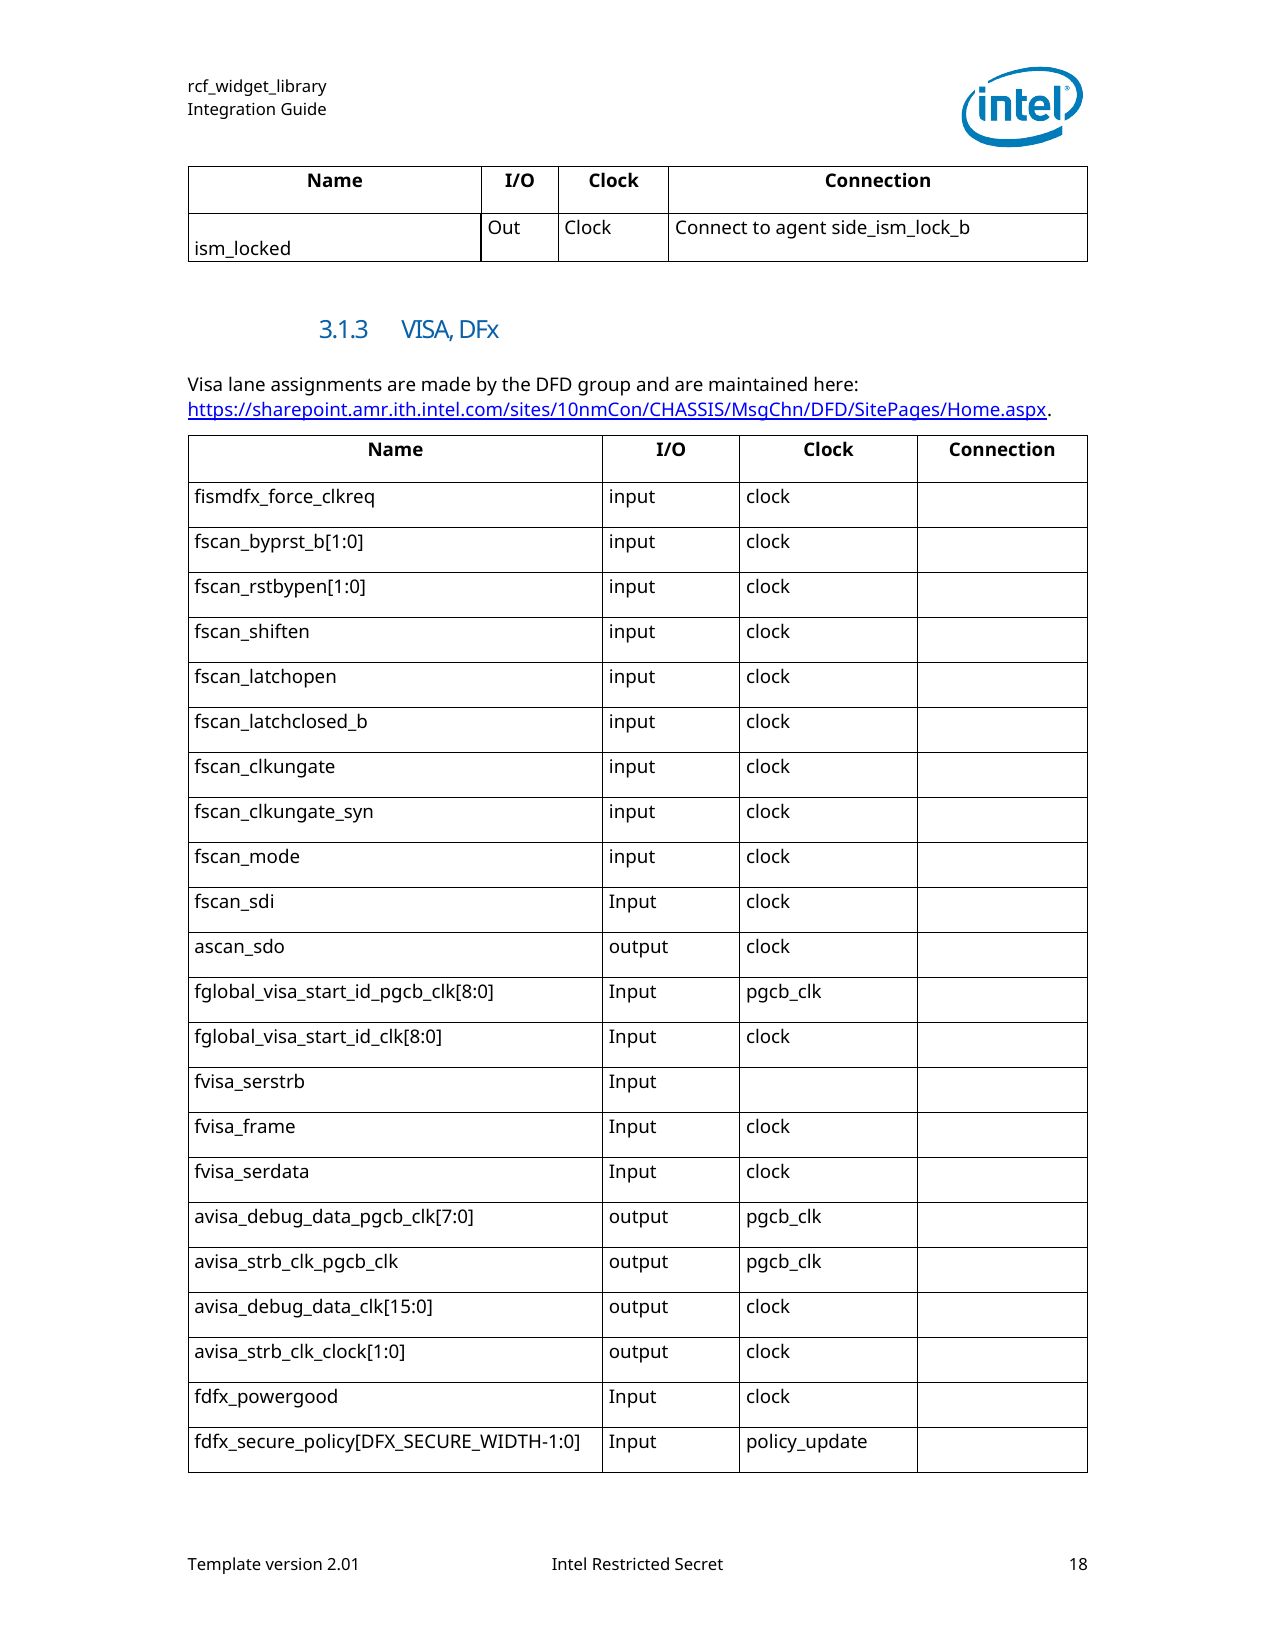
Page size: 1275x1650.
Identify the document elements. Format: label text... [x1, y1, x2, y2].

table_cell [918, 1293, 1087, 1337]
table_header I/O [603, 436, 739, 482]
table_cell Connect to agent side_ism_lock_b [669, 214, 1087, 261]
table_cell clock [740, 798, 917, 842]
table_cell [918, 888, 1087, 932]
table_cell fscan_byprst_b[1:0] [189, 528, 602, 572]
table_cell [918, 1068, 1087, 1112]
table_cell fglobal_visa_start_id_clk[8:0] [189, 1023, 602, 1067]
table_cell Input [603, 1068, 739, 1112]
table_header Name [189, 436, 602, 482]
table_cell fscan_shiften [189, 618, 602, 662]
table_cell [918, 843, 1087, 887]
table_cell output [603, 1338, 739, 1382]
table_cell fdfx_powergood [189, 1383, 602, 1427]
table_cell avisa_strb_clk_clock[1:0] [189, 1338, 602, 1382]
table_cell [918, 1428, 1087, 1472]
table_cell [918, 708, 1087, 752]
table_cell ism_locked [189, 214, 480, 261]
table_cell [918, 663, 1087, 707]
table_cell avisa_strb_clk_pgcb_clk [189, 1248, 602, 1292]
table_cell fscan_latchopen [189, 663, 602, 707]
table_cell clock [740, 708, 917, 752]
table_header Clock [559, 167, 668, 213]
picture [956, 56, 1088, 154]
table_header Clock [740, 436, 917, 482]
table_cell input [603, 663, 739, 707]
table_cell fvisa_frame [189, 1113, 602, 1157]
table_cell input [603, 708, 739, 752]
table_cell input [603, 483, 739, 527]
table_header Name [189, 167, 481, 213]
table_header I/O [482, 167, 558, 213]
table_cell [918, 798, 1087, 842]
table_cell [740, 1068, 917, 1112]
table_cell [918, 1023, 1087, 1067]
table_cell fvisa_serdata [189, 1158, 602, 1202]
table_cell fismdfx_force_clkreq [189, 483, 602, 527]
table_header Connection [669, 167, 1087, 213]
table_cell pgcb_clk [740, 1248, 917, 1292]
table_cell Input [603, 1113, 739, 1157]
table_cell fdfx_secure_policy[DFX_SECURE_WIDTH-1:0] [189, 1428, 602, 1472]
table_cell output [603, 1203, 739, 1247]
table_cell [918, 1338, 1087, 1382]
table_cell clock [740, 483, 917, 527]
table_cell clock [740, 753, 917, 797]
table_cell output [603, 1293, 739, 1337]
table_cell clock [740, 1383, 917, 1427]
table_cell input [603, 798, 739, 842]
table_cell clock [740, 1338, 917, 1382]
table_cell clock [740, 1113, 917, 1157]
table_header Connection [918, 436, 1087, 482]
text Visa lane assignments are made by the DFD group and are maintained here: https://sharepoint.amr.ith.intel.com/sites/10nmCon/CHASSIS/MsgChn/DFD/SitePages/Home.aspx. [187, 371, 1087, 422]
table_cell [918, 1383, 1087, 1427]
table_cell input [603, 573, 739, 617]
table_cell [918, 1248, 1087, 1292]
subtitle VISA, DFx [319, 312, 1087, 346]
table_cell pgcb_clk [740, 1203, 917, 1247]
table_cell Out [482, 214, 558, 261]
table_cell input [603, 753, 739, 797]
table_cell avisa_debug_data_clk[15:0] [189, 1293, 602, 1337]
table_cell clock [740, 618, 917, 662]
table_cell fvisa_serstrb [189, 1068, 602, 1112]
table_cell clock [740, 888, 917, 932]
table_cell [918, 1203, 1087, 1247]
table_cell clock [740, 933, 917, 977]
table_cell fglobal_visa_start_id_pgcb_clk[8:0] [189, 978, 602, 1022]
table_cell clock [740, 1023, 917, 1067]
table_cell ascan_sdo [189, 933, 602, 977]
table_cell output [603, 933, 739, 977]
table_cell input [603, 843, 739, 887]
table_cell Input [603, 1158, 739, 1202]
table_cell fscan_latchclosed_b [189, 708, 602, 752]
table_cell fscan_clkungate_syn [189, 798, 602, 842]
table_cell [918, 753, 1087, 797]
table_cell [918, 1158, 1087, 1202]
table_cell clock [740, 1158, 917, 1202]
table_cell clock [740, 1293, 917, 1337]
table_cell avisa_debug_data_pgcb_clk[7:0] [189, 1203, 602, 1247]
table_cell input [603, 618, 739, 662]
table_cell [918, 1113, 1087, 1157]
table_cell [918, 618, 1087, 662]
table_cell fscan_rstbypen[1:0] [189, 573, 602, 617]
table_cell Input [603, 1428, 739, 1472]
table_cell [918, 573, 1087, 617]
table_cell [918, 528, 1087, 572]
table_cell fscan_mode [189, 843, 602, 887]
table_cell [918, 978, 1087, 1022]
table_cell fscan_sdi [189, 888, 602, 932]
table_cell input [603, 528, 739, 572]
table_cell fscan_clkungate [189, 753, 602, 797]
table_cell clock [740, 663, 917, 707]
table_cell Input [603, 888, 739, 932]
table_cell clock [740, 528, 917, 572]
table_cell clock [740, 573, 917, 617]
table_cell pgcb_clk [740, 978, 917, 1022]
table_cell Clock [559, 214, 668, 261]
table_cell Input [603, 1023, 739, 1067]
table_cell policy_update [740, 1428, 917, 1472]
table_cell [918, 483, 1087, 527]
table_cell Input [603, 978, 739, 1022]
table_cell Input [603, 1383, 739, 1427]
table_cell [918, 933, 1087, 977]
table_cell output [603, 1248, 739, 1292]
table_cell clock [740, 843, 917, 887]
